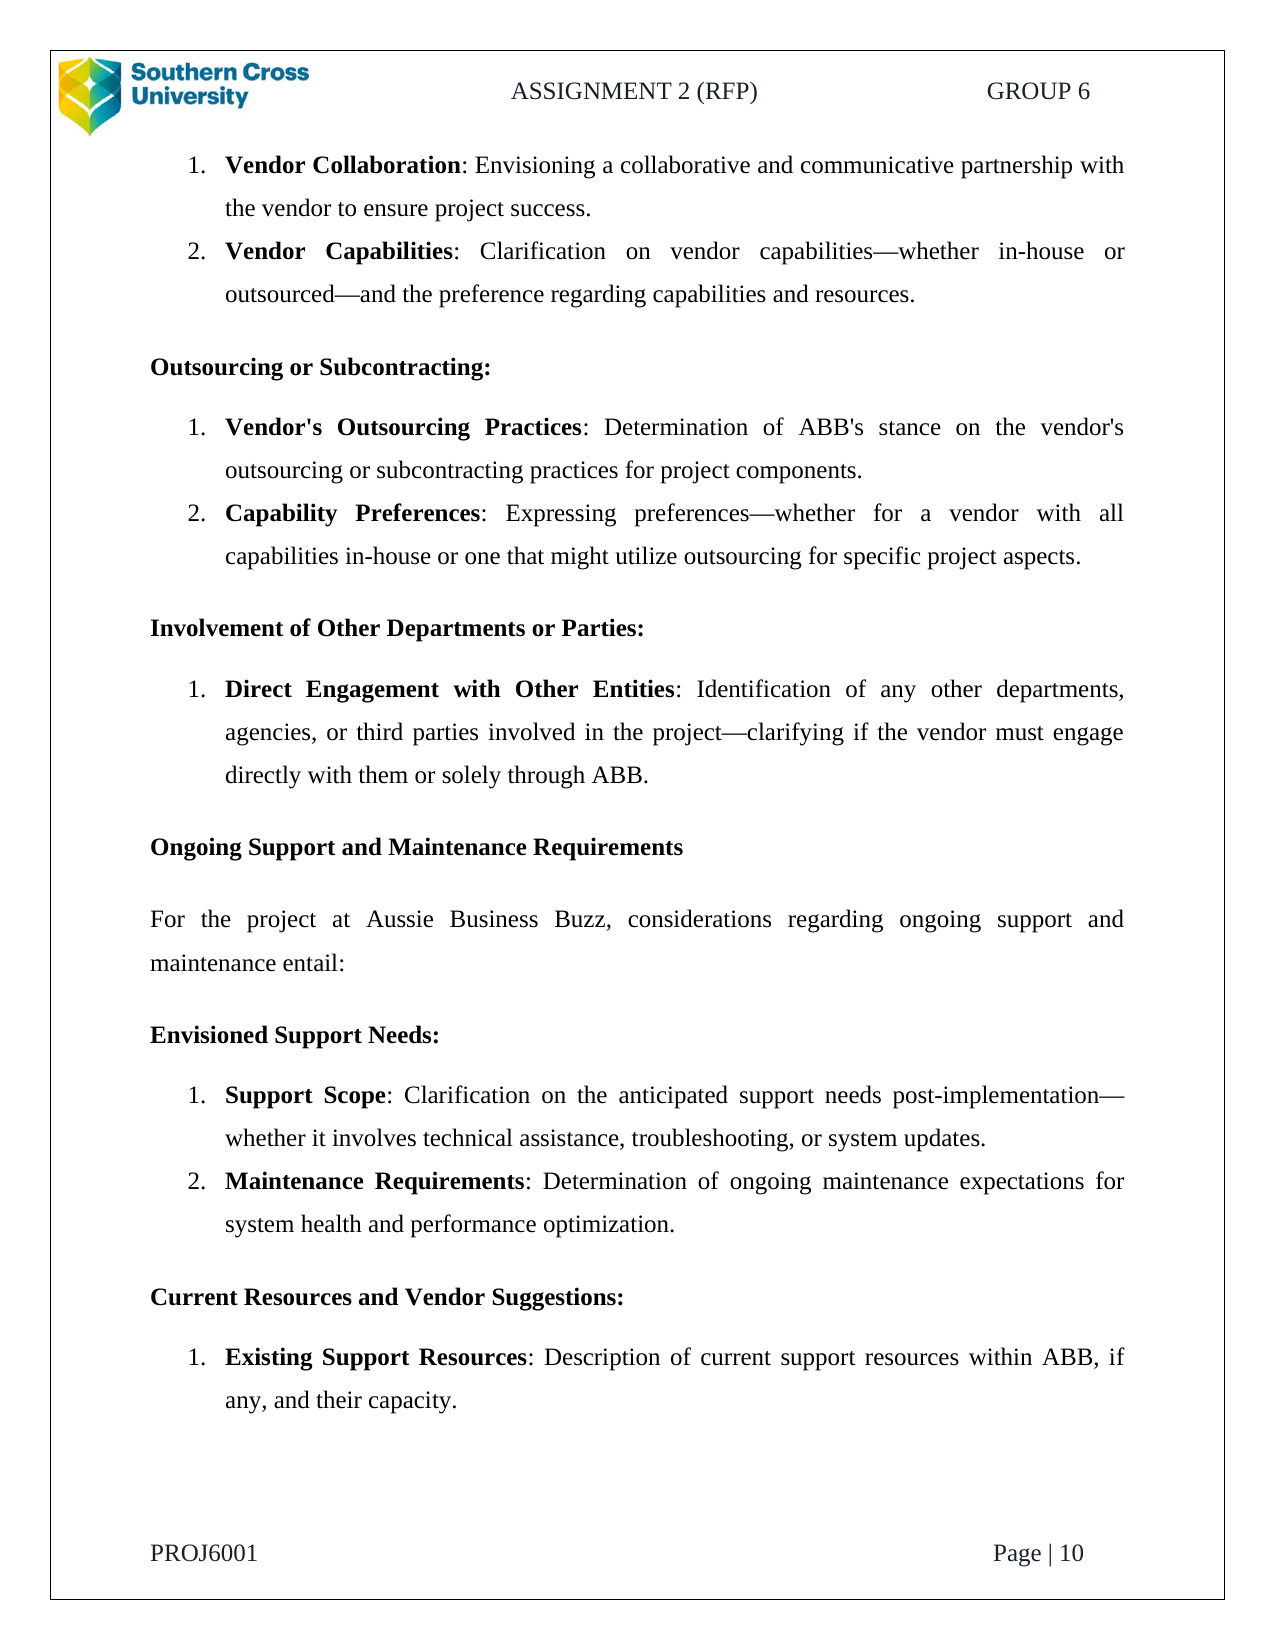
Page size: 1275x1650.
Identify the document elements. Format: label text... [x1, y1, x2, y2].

list Maintenance Requirements: Determination of ongoing maintenance expectations for system health and performance optimization. [187, 1166, 1125, 1238]
text For the project at Aussie Business Buzz, considerations regarding ongoing support and maintenance entail: [150, 904, 1125, 976]
picture [58, 56, 317, 139]
list Vendor Collaboration: Envisioning a collaborative and communicative partnership with the vendor to ensure project success. [187, 150, 1125, 222]
list Vendor Capabilities: Clarification on vendor capabilities—whether in-house or outsourced—and the preference regarding capabilities and resources. [187, 236, 1125, 308]
list Capability Preferences: Expressing preferences—whether for a vendor with all capabilities in-house or one that might utilize outsourcing for specific project aspects. [187, 498, 1125, 570]
list Existing Support Resources: Description of current support resources within ABB, if any, and their capacity. [187, 1342, 1125, 1414]
list Vendor's Outsourcing Practices: Determination of ABB's stance on the vendor's outsourcing or subcontracting practices for project components. [187, 412, 1125, 484]
subtitle Ongoing Support and Maintenance Requirements [150, 832, 1125, 861]
list Direct Engagement with Other Entities: Identification of any other departments, agencies, or third parties involved in the project—clarifying if the vendor must engage directly with them or solely through ABB. [187, 674, 1125, 789]
text Current Resources and Vendor Suggestions: [150, 1282, 1125, 1311]
list Support Scope: Clarification on the anticipated support needs post-implementation—whether it involves technical assistance, troubleshooting, or system updates. [187, 1080, 1125, 1152]
text Envisioned Support Needs: [150, 1020, 1125, 1049]
text Outsourcing or Subcontracting: [150, 352, 1125, 380]
text Involvement of Other Departments or Parties: [150, 613, 1125, 642]
